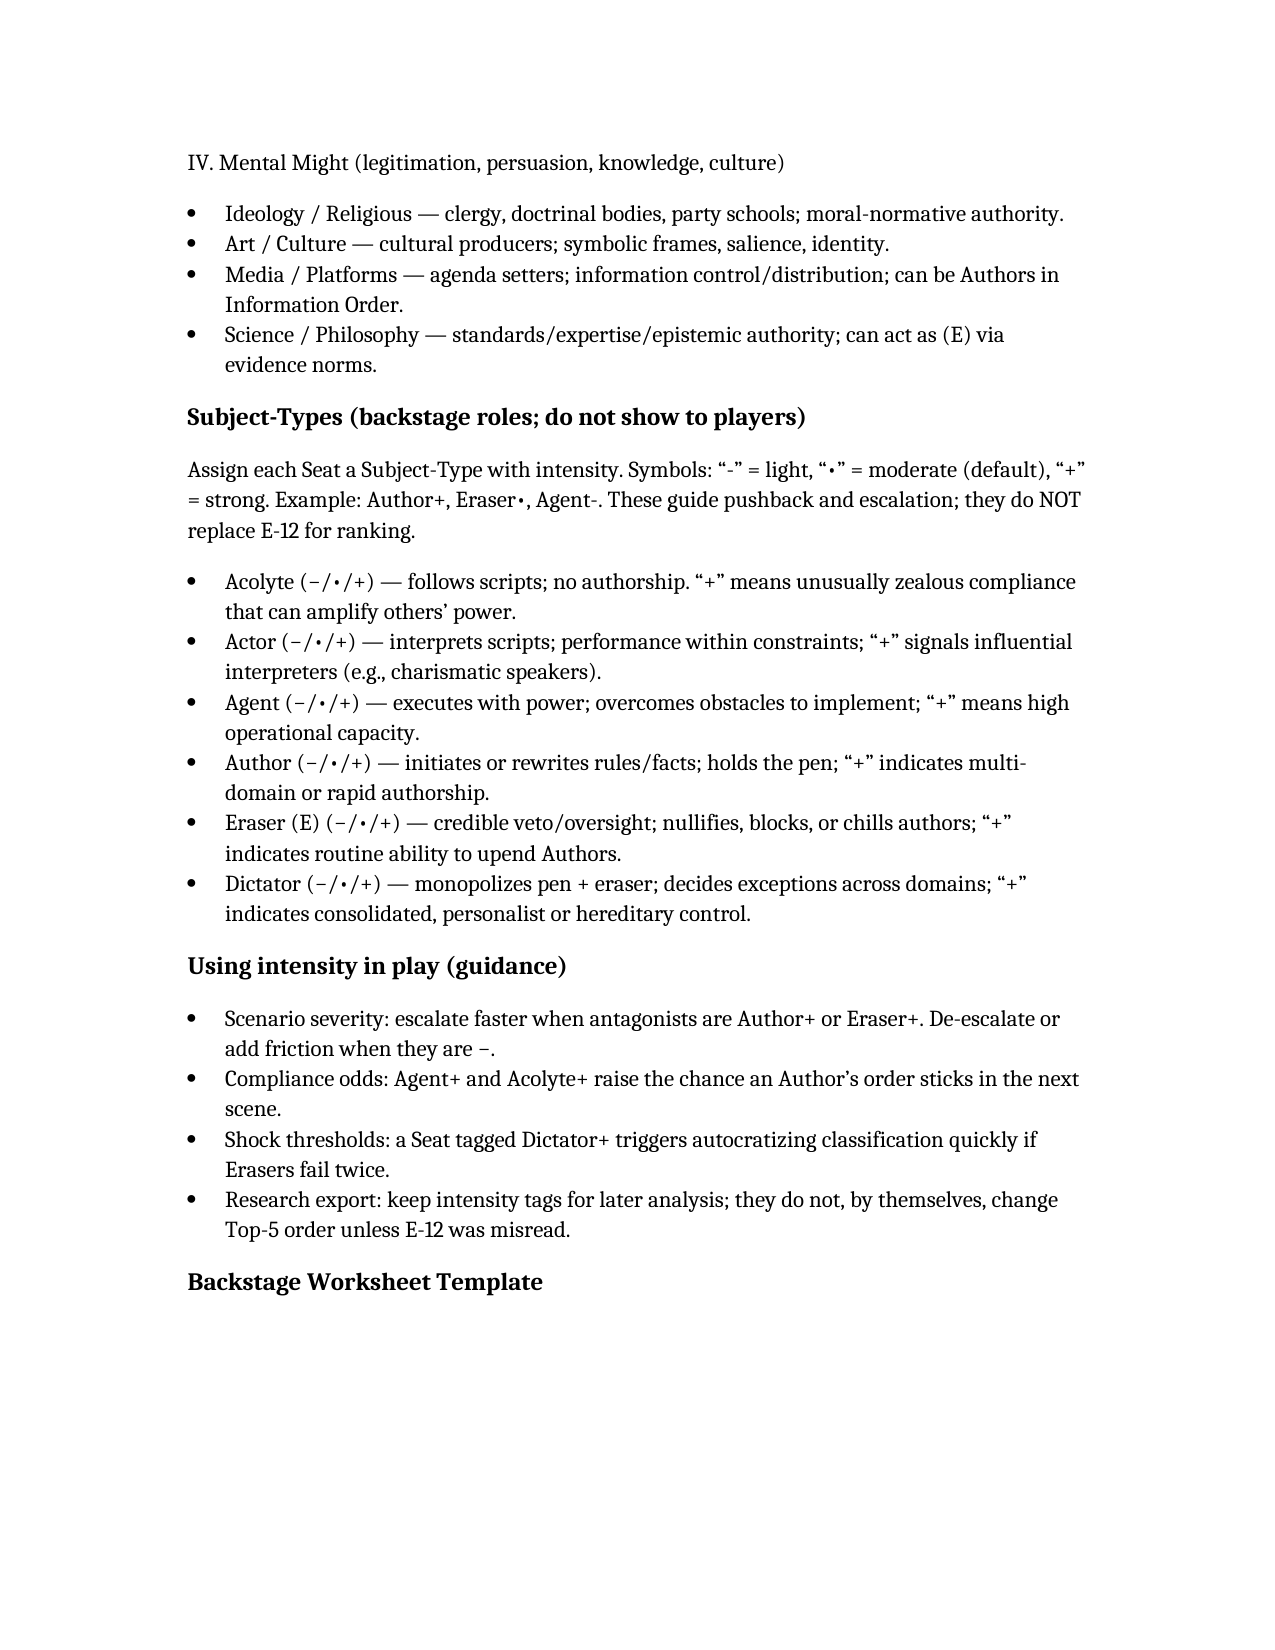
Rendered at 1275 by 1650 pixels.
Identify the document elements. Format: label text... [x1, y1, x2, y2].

list Dictator (−/•/+) — monopolizes pen + eraser; decides exceptions across domains; “+” indicates consolidated, personalist or hereditary control. [187, 871, 1087, 927]
list Research export: keep intensity tags for later analysis; they do not, by themselves, change Top-5 order unless E-12 was misread. [187, 1187, 1087, 1243]
list Scenario severity: escalate faster when antagonists are Author+ or Eraser+. De-escalate or add friction when they are −. [187, 1006, 1087, 1062]
text Subject-Types (backstage roles; do not show to players) [187, 403, 1087, 432]
list Agent (−/•/+) — executes with power; overcomes obstacles to implement; “+” means high operational capacity. [187, 689, 1087, 746]
list Eraser (E) (−/•/+) — credible veto/oversight; nullifies, blocks, or chills authors; “+” indicates routine ability to upend Authors. [187, 810, 1087, 867]
list Actor (−/•/+) — interprets scripts; performance within constraints; “+” signals influential interpreters (e.g., charismatic speakers). [187, 629, 1087, 685]
text IV. Mental Might (legitimation, persuasion, knowledge, culture) [187, 150, 1087, 176]
list Media / Platforms — agenda setters; information control/distribution; can be Authors in Information Order. [187, 261, 1087, 318]
list Ideology / Religious — clergy, doctrinal bodies, party schools; moral-normative authority. [187, 201, 1087, 227]
text Backstage Worksheet Template [187, 1268, 1087, 1297]
list Author (−/•/+) — initiates or rewrites rules/facts; holds the pen; “+” indicates multi-domain or rapid authorship. [187, 750, 1087, 806]
list Shock thresholds: a Seat tagged Dictator+ triggers autocratizing classification quickly if Erasers fail twice. [187, 1126, 1087, 1183]
list Art / Culture — cultural producers; symbolic frames, salience, identity. [187, 231, 1087, 258]
list Science / Philosophy — standards/expertise/epistemic authority; can act as (E) via evidence norms. [187, 322, 1087, 378]
text Assign each Seat a Subject-Type with intensity. Symbols: “-” = light, “•” = moderate (default), “+” = strong. Example: Author+, Eraser•, Agent-. These guide pushback and escalation; they do NOT replace E-12 for ranking. [187, 457, 1087, 544]
list Compliance odds: Agent+ and Acolyte+ raise the chance an Author’s order sticks in the next scene. [187, 1066, 1087, 1123]
text Using intensity in play (guidance) [187, 952, 1087, 981]
list Acolyte (−/•/+) — follows scripts; no authorship. “+” means unusually zealous compliance that can amplify others’ power. [187, 568, 1087, 625]
